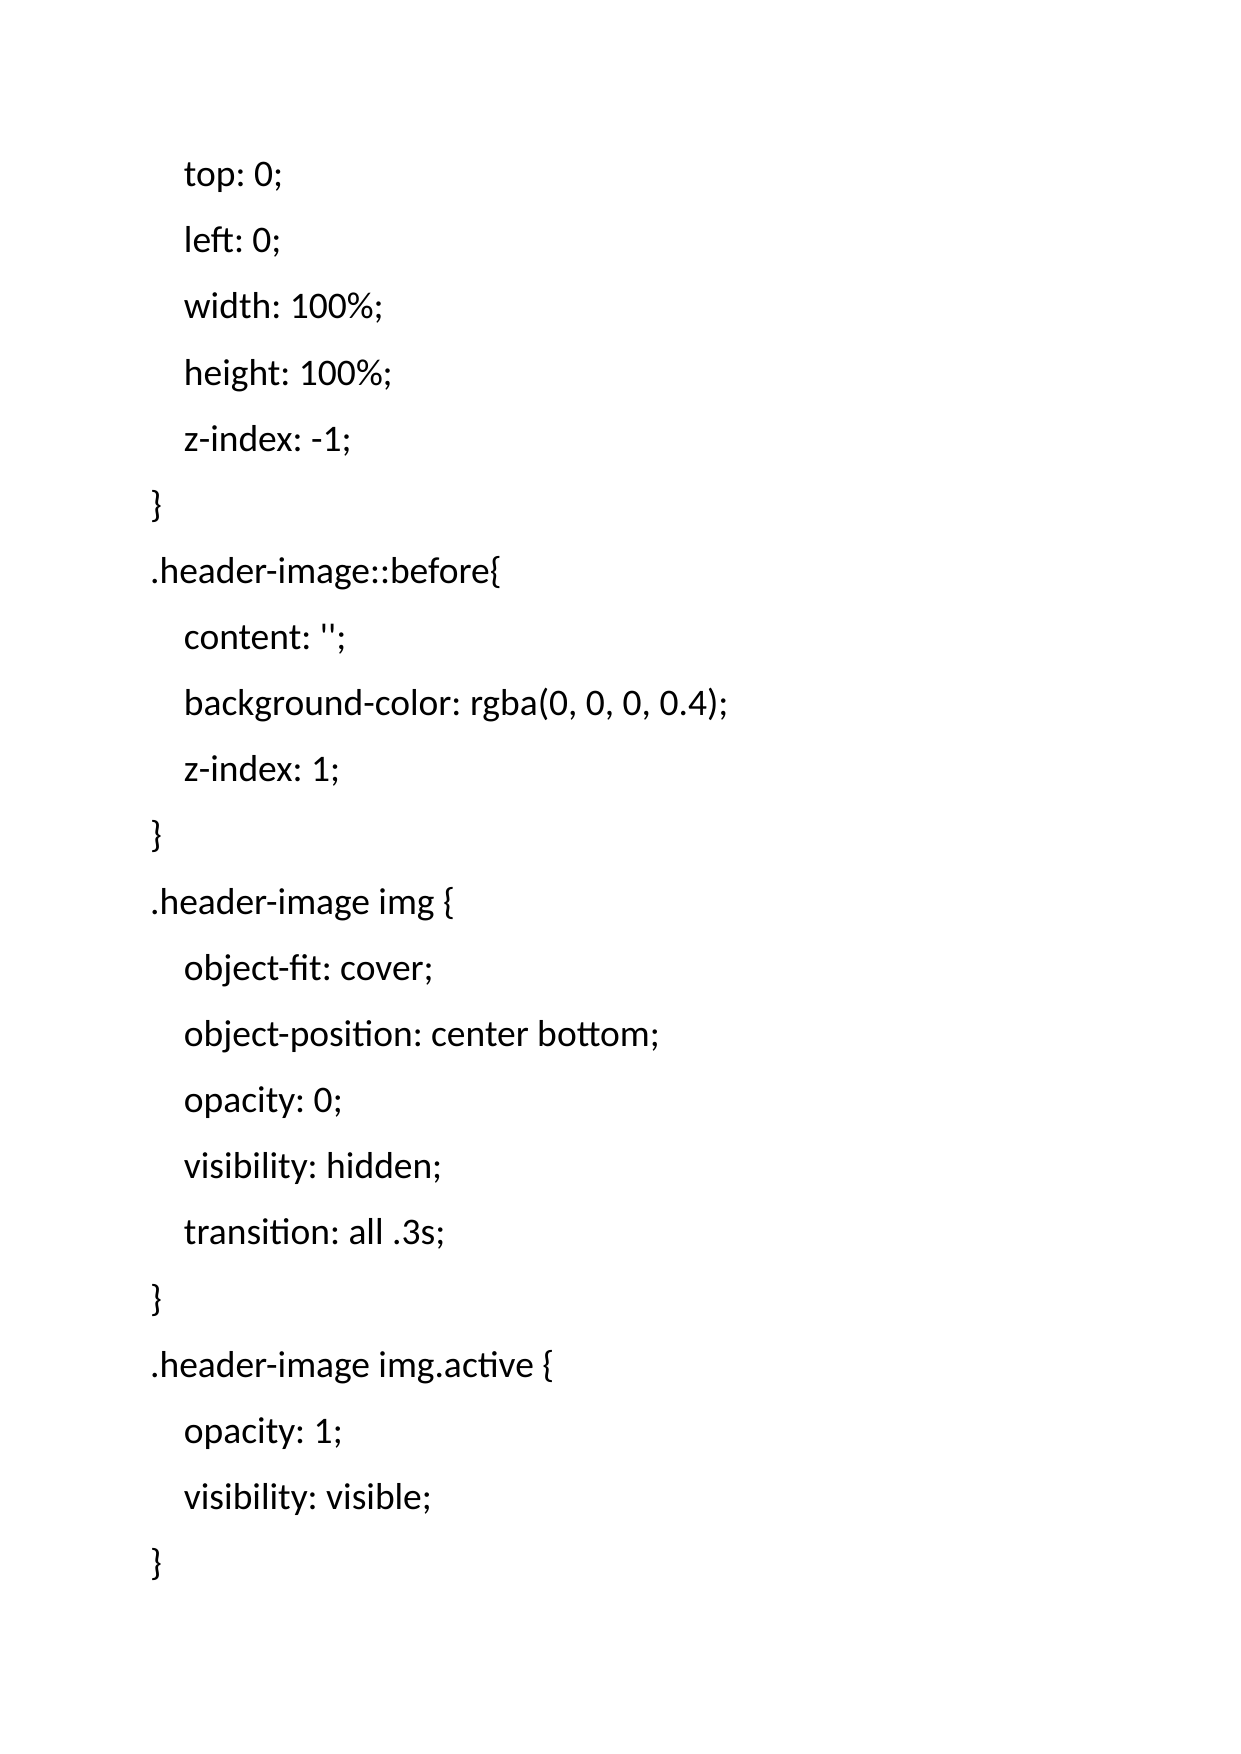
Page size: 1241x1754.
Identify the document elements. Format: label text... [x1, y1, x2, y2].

text content: ''; [150, 613, 1090, 659]
text object-fit: cover; [150, 944, 1090, 989]
text transition: all .3s; [150, 1208, 1090, 1254]
text visibility: visible; [150, 1473, 1090, 1519]
text } [150, 1539, 1090, 1585]
text top: 0; [150, 150, 1090, 196]
text z-index: -1; [150, 414, 1090, 460]
text left: 0; [150, 216, 1090, 262]
text background-color: rgba(0, 0, 0, 0.4); [150, 679, 1090, 725]
text } [150, 481, 1090, 527]
text opacity: 1; [150, 1407, 1090, 1453]
text object-position: center bottom; [150, 1010, 1090, 1056]
text .header-image::before{ [150, 547, 1090, 593]
text opacity: 0; [150, 1076, 1090, 1122]
text .header-image img.active { [150, 1341, 1090, 1386]
text height: 100%; [150, 348, 1090, 394]
text .header-image img { [150, 878, 1090, 923]
text } [150, 811, 1090, 857]
text } [150, 1274, 1090, 1320]
text width: 100%; [150, 282, 1090, 328]
text visibility: hidden; [150, 1142, 1090, 1188]
text z-index: 1; [150, 745, 1090, 791]
